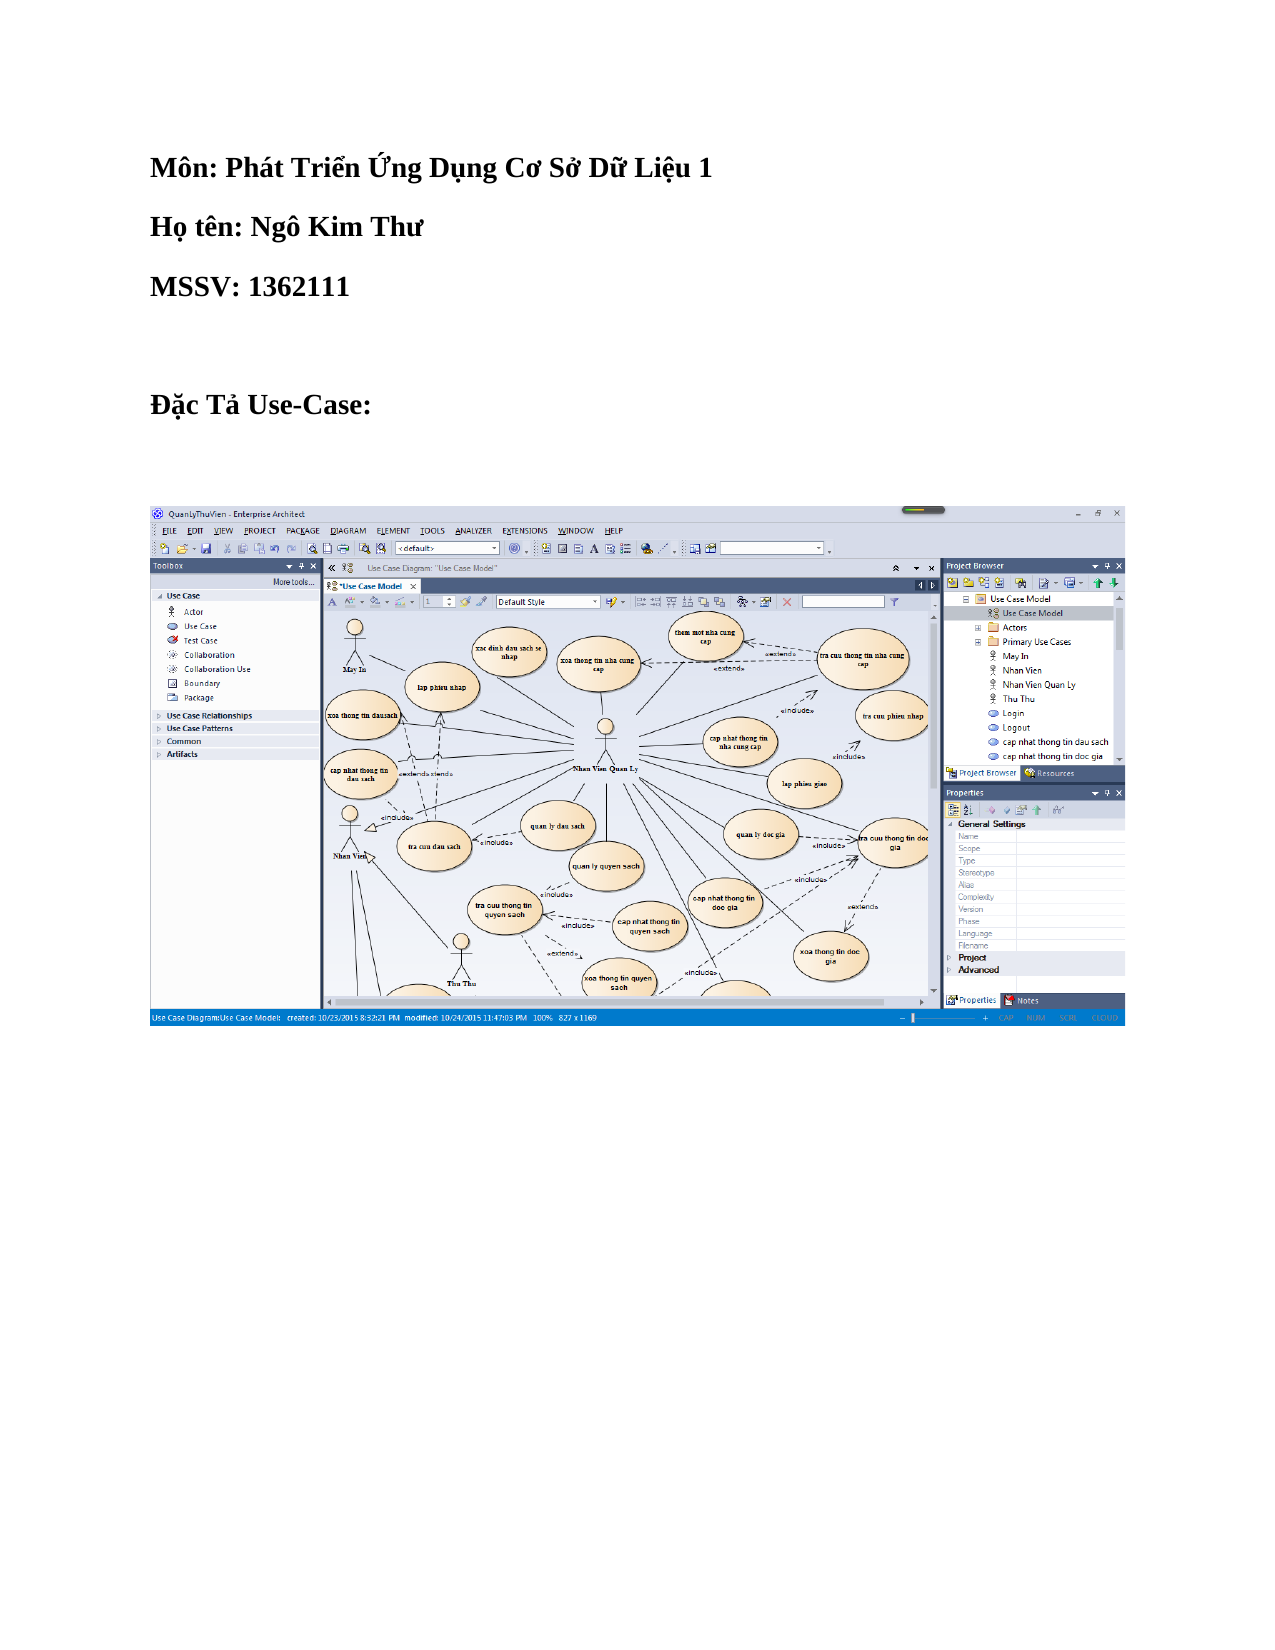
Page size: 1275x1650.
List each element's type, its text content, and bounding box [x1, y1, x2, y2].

text Họ tên: Ngô Kim Thư [150, 209, 1125, 243]
text Môn: Phát Triển Ứng Dụng Cơ Sở Dữ Liệu 1 [150, 150, 1125, 183]
text Đặc Tả Use-Case: [150, 387, 1125, 421]
picture [150, 506, 1125, 1026]
text MSSV: 1362111 [150, 269, 1125, 302]
